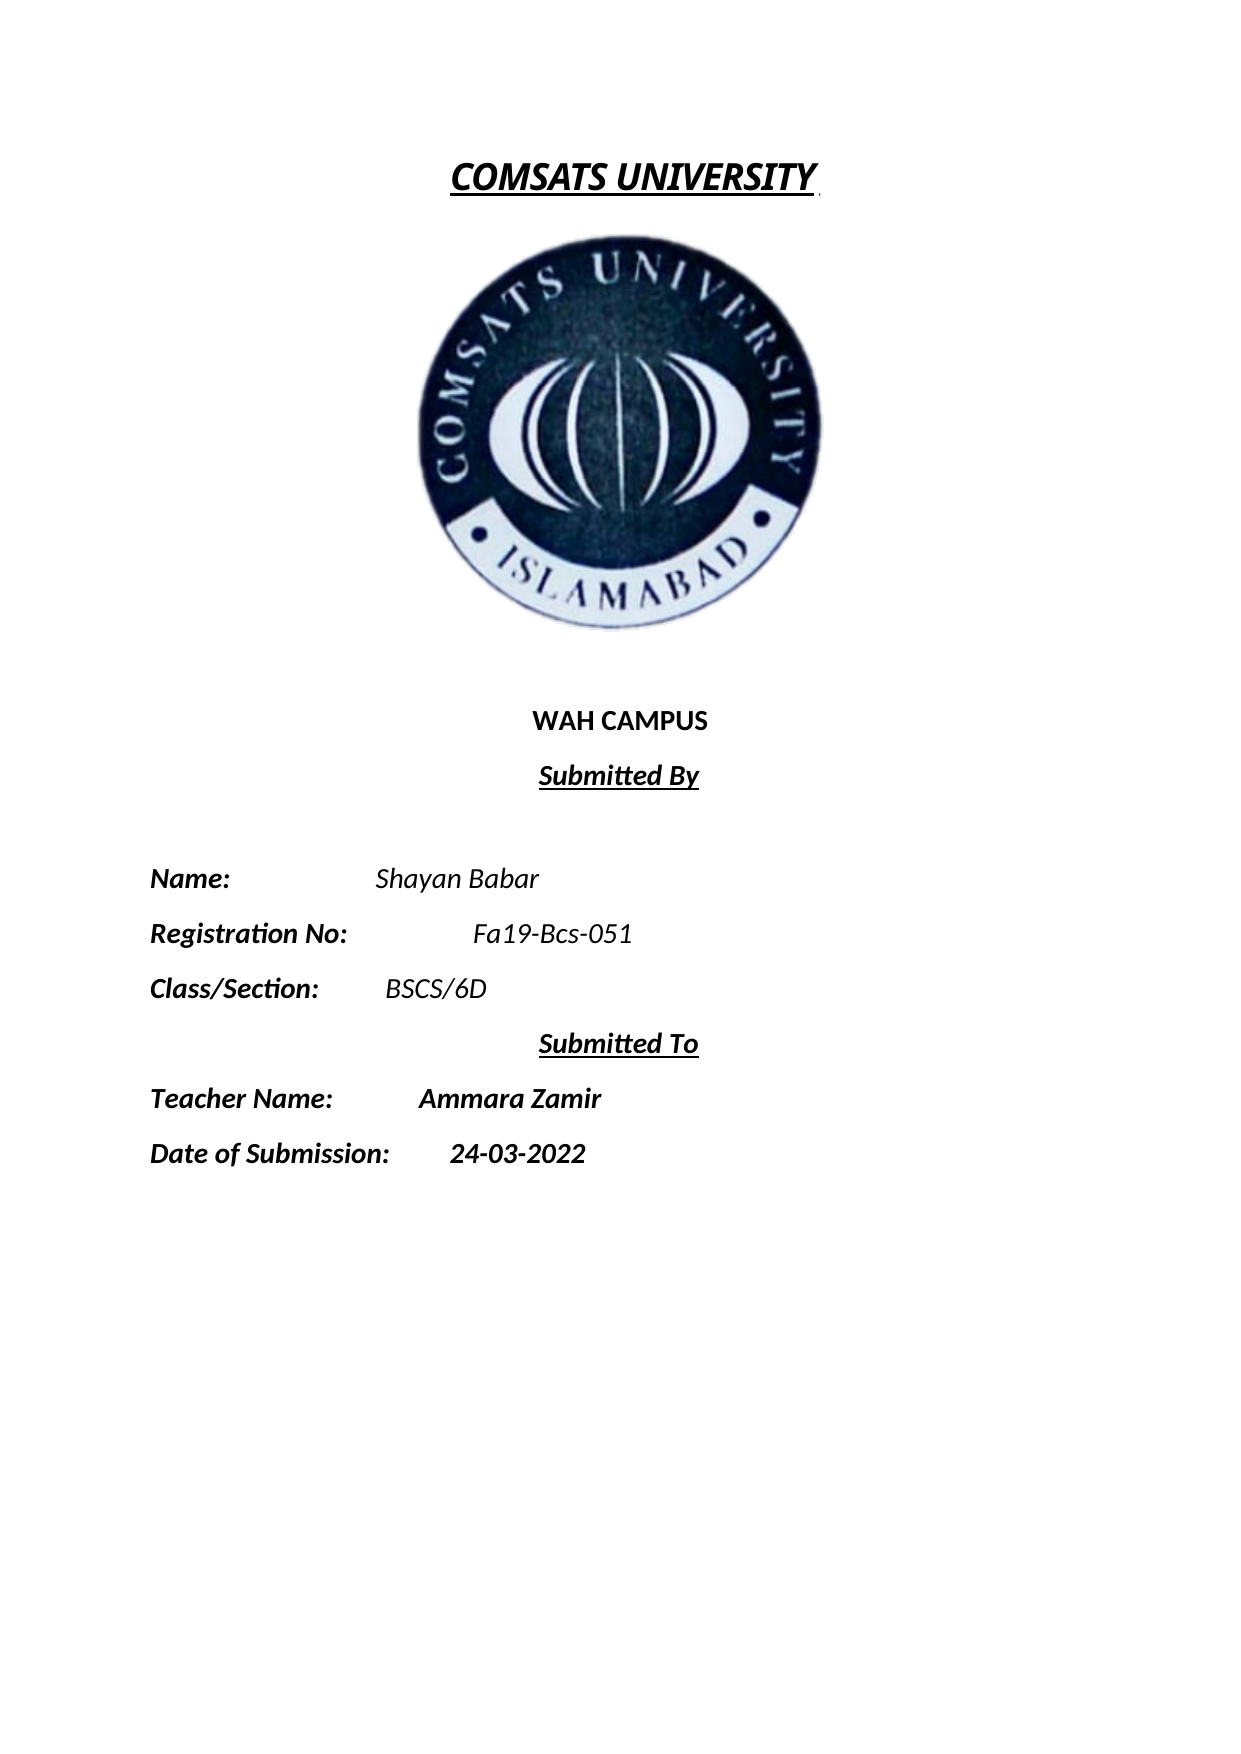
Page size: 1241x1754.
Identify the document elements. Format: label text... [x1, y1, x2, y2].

picture [416, 234, 824, 633]
title COMSATS UNIVERSITY [375, 150, 1090, 201]
text Date of Submission: 24-03-2022 [150, 1136, 1090, 1171]
text WAH CAMPUS [150, 702, 1090, 738]
text Teacher Name: Ammara Zamir [150, 1081, 1090, 1116]
text Class/Section: BSCS/6D [150, 970, 1090, 1006]
text Registration No: Fa19-Bcs-051 [150, 915, 1090, 951]
text Submitted By [150, 757, 1090, 793]
text Submitted To [150, 1025, 1090, 1061]
text Name: Shayan Babar [150, 860, 1090, 896]
